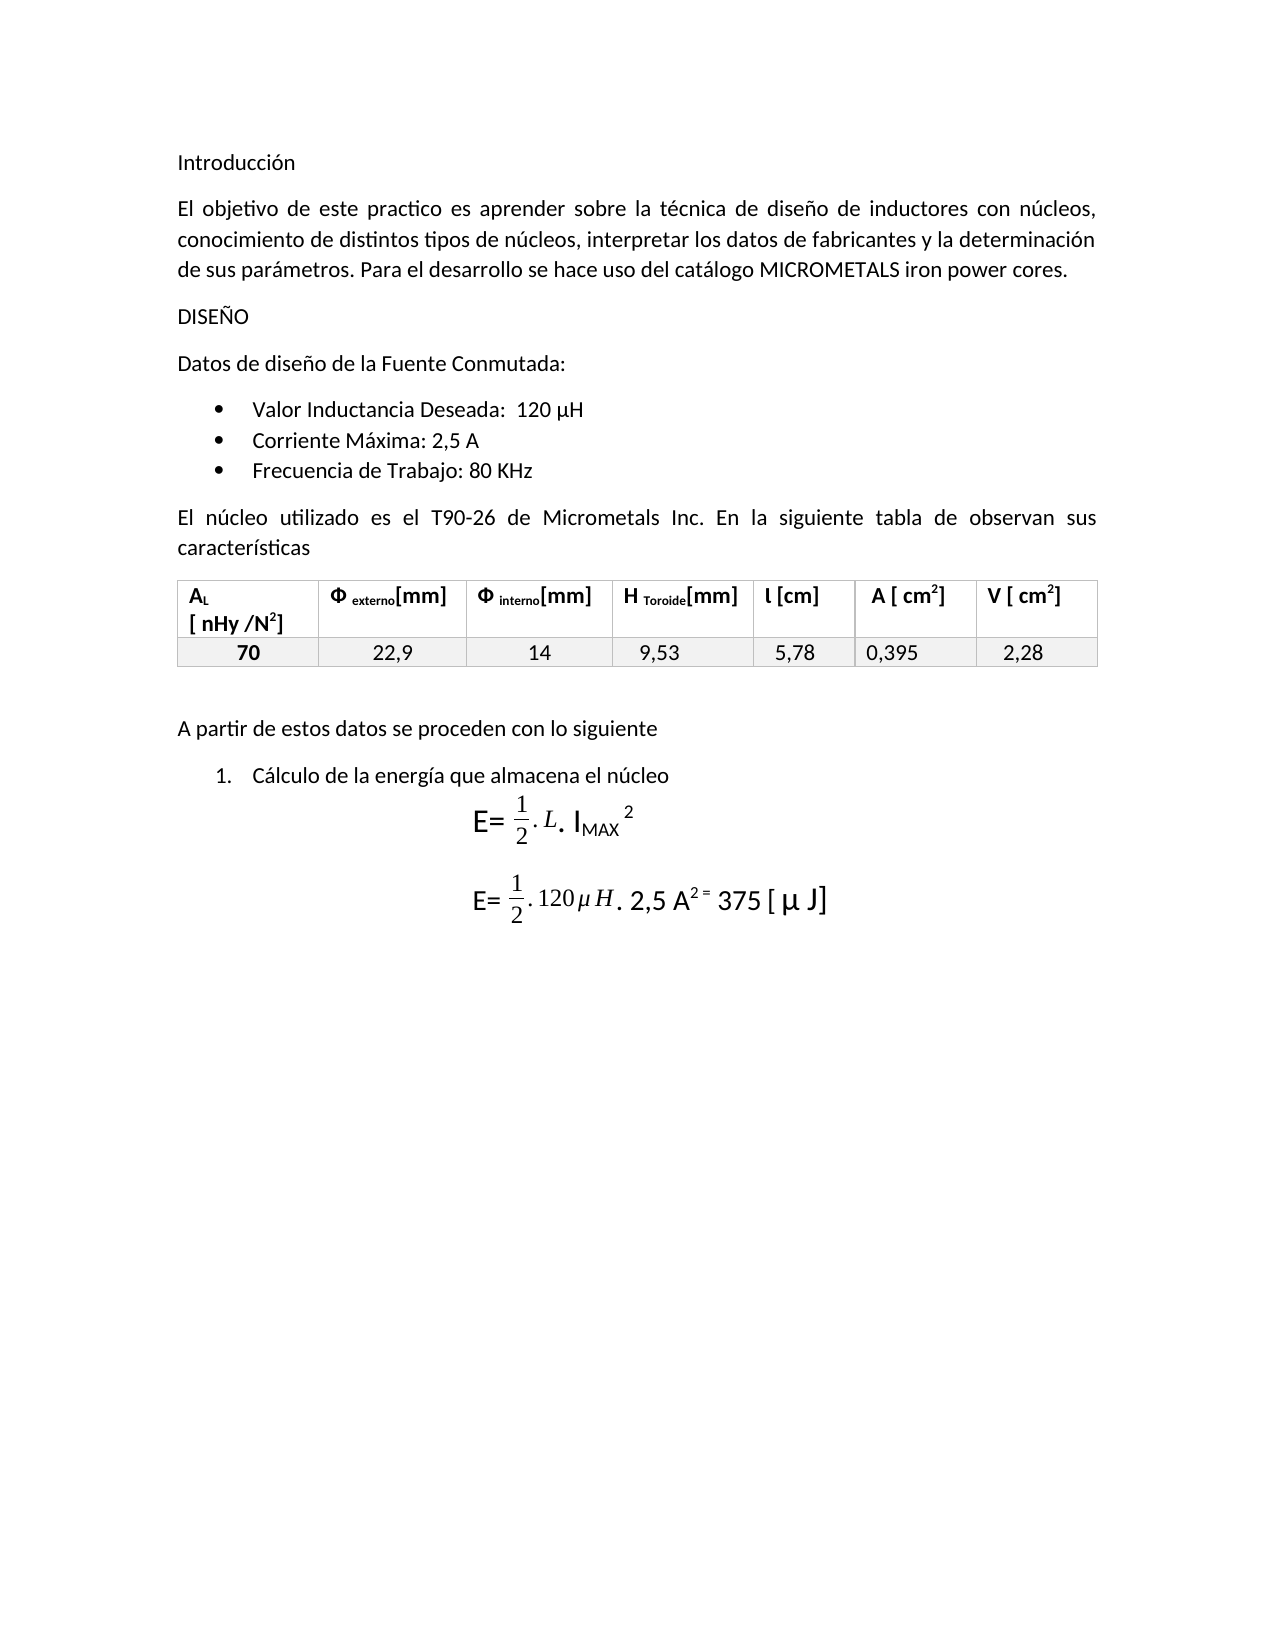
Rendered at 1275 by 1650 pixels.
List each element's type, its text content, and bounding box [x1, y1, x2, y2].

table_header H Toroide[mm] [613, 581, 753, 637]
text A partir de estos datos se proceden con lo siguiente [177, 714, 1098, 742]
table_cell 9,53 [613, 638, 753, 666]
list Cálculo de la energía que almacena el núcleo [215, 761, 1098, 789]
table_header AL [ nHy /N2] [178, 581, 318, 637]
list E= . IMAX 2 [400, 791, 1098, 850]
table_cell 14 [467, 638, 612, 666]
text Introducción [177, 148, 1098, 176]
table_cell 22,9 [319, 638, 466, 666]
table_cell 5,78 [754, 638, 854, 666]
table_cell 2,28 [977, 638, 1097, 666]
text El objetivo de este practico es aprender sobre la técnica de diseño de inductores con núcleos, conocimiento de distintos tipos de núcleos, interpretar los datos de fabricantes y la determinación de sus parámetros. Para el desarrollo se hace uso del catálogo MICROMETALS iron power cores. [177, 194, 1098, 283]
list Valor Inductancia Deseada: 120 μH [215, 396, 1098, 423]
text DISEÑO [177, 302, 1098, 330]
text E= . 2,5 A2 = 375 [ μ J] [436, 870, 1098, 929]
table_header Ф interno[mm] [467, 581, 612, 637]
table_header A [ cm2] [856, 581, 976, 637]
text El núcleo utilizado es el T90-26 de Micrometals Inc. En la siguiente tabla de observan sus características [177, 503, 1098, 561]
table_cell 70 [178, 638, 318, 666]
table_header Ɩ [cm] [754, 581, 854, 637]
table_header Ф externo[mm] [319, 581, 466, 637]
table_header V [ cm2] [977, 581, 1097, 637]
table_cell 0,395 [856, 638, 976, 666]
list Corriente Máxima: 2,5 A [215, 426, 1098, 454]
text Datos de diseño de la Fuente Conmutada: [177, 349, 1098, 377]
list Frecuencia de Trabajo: 80 KHz [215, 456, 1098, 484]
